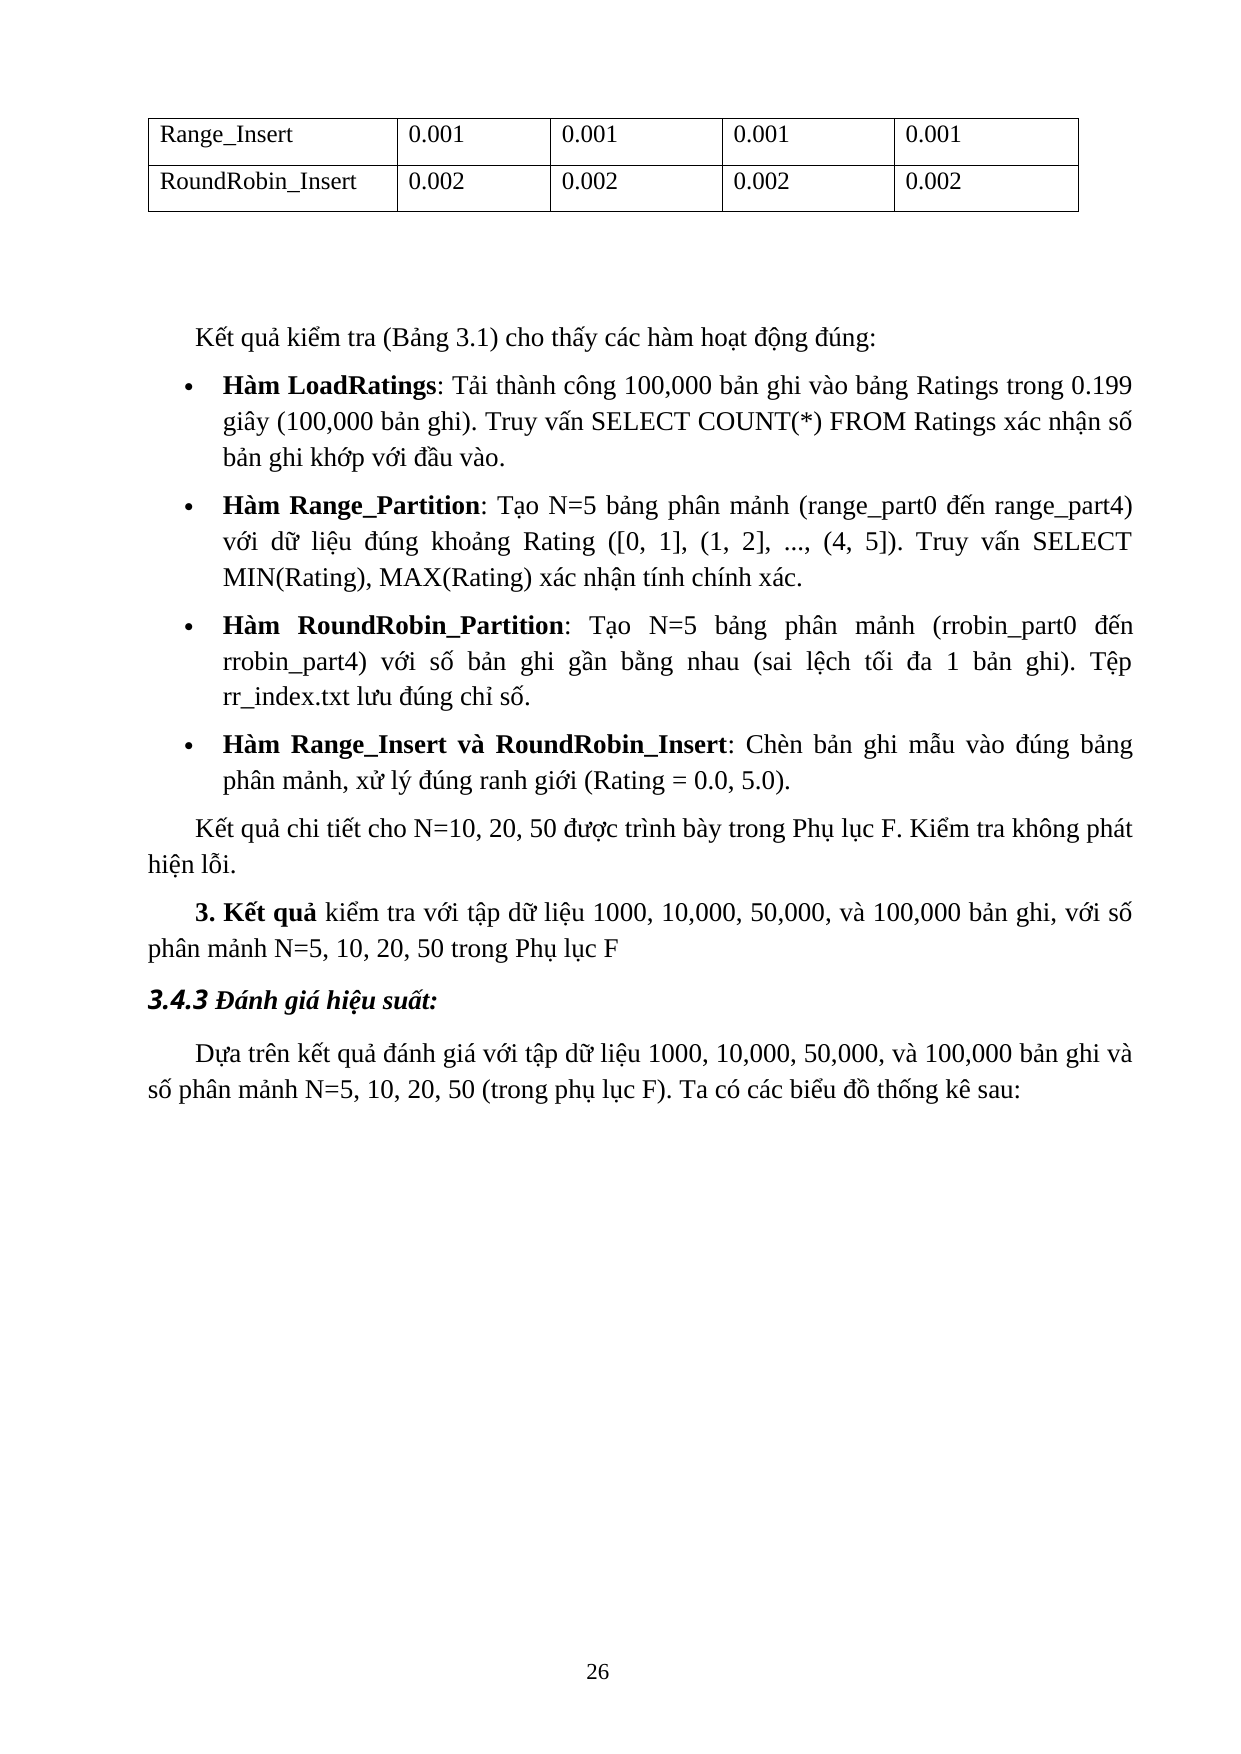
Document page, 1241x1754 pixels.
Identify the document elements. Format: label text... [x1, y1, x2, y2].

table_cell 0.001 [723, 119, 894, 165]
table_cell 0.001 [551, 119, 722, 165]
list Hàm Range_Partition: Tạo N=5 bảng phân mảnh (range_part0 đến range_part4) với dữ liệu đúng khoảng Rating ([0, 1], (1, 2], ..., (4, 5]). Truy vấn SELECT MIN(Rating), MAX(Rating) xác nhận tính chính xác. [185, 489, 1134, 592]
table_cell 0.002 [723, 166, 894, 211]
table_cell 0.001 [895, 119, 1078, 165]
text Kết quả chi tiết cho N=10, 20, 50 được trình bày trong Phụ lục F. Kiểm tra không phát hiện lỗi. [148, 812, 1134, 879]
list Hàm RoundRobin_Partition: Tạo N=5 bảng phân mảnh (rrobin_part0 đến rrobin_part4) với số bản ghi gần bằng nhau (sai lệch tối đa 1 bản ghi). Tệp rr_index.txt lưu đúng chỉ số. [185, 609, 1134, 711]
table_cell 0.002 [551, 166, 722, 211]
text Dựa trên kết quả đánh giá với tập dữ liệu 1000, 10,000, 50,000, và 100,000 bản ghi và số phân mảnh N=5, 10, 20, 50 (trong phụ lục F). Ta có các biểu đồ thống kê sau: [148, 1037, 1134, 1104]
text 3. Kết quả kiểm tra với tập dữ liệu 1000, 10,000, 50,000, và 100,000 bản ghi, với số phân mảnh N=5, 10, 20, 50 trong Phụ lục F [148, 896, 1134, 963]
table_cell 0.001 [398, 119, 550, 165]
text Đánh giá hiệu suất: [148, 980, 1134, 1017]
table_cell RoundRobin_Insert [149, 166, 397, 211]
text Kết quả kiểm tra (Bảng 3.1) cho thấy các hàm hoạt động đúng: [148, 321, 1134, 352]
table_cell Range_Insert [149, 119, 397, 165]
list Hàm Range_Insert và RoundRobin_Insert: Chèn bản ghi mẫu vào đúng bảng phân mảnh, xử lý đúng ranh giới (Rating = 0.0, 5.0). [185, 728, 1134, 795]
table_cell 0.002 [398, 166, 550, 211]
table_cell 0.002 [895, 166, 1078, 211]
list Hàm LoadRatings: Tải thành công 100,000 bản ghi vào bảng Ratings trong 0.199 giây (100,000 bản ghi). Truy vấn SELECT COUNT(*) FROM Ratings xác nhận số bản ghi khớp với đầu vào. [185, 369, 1134, 472]
